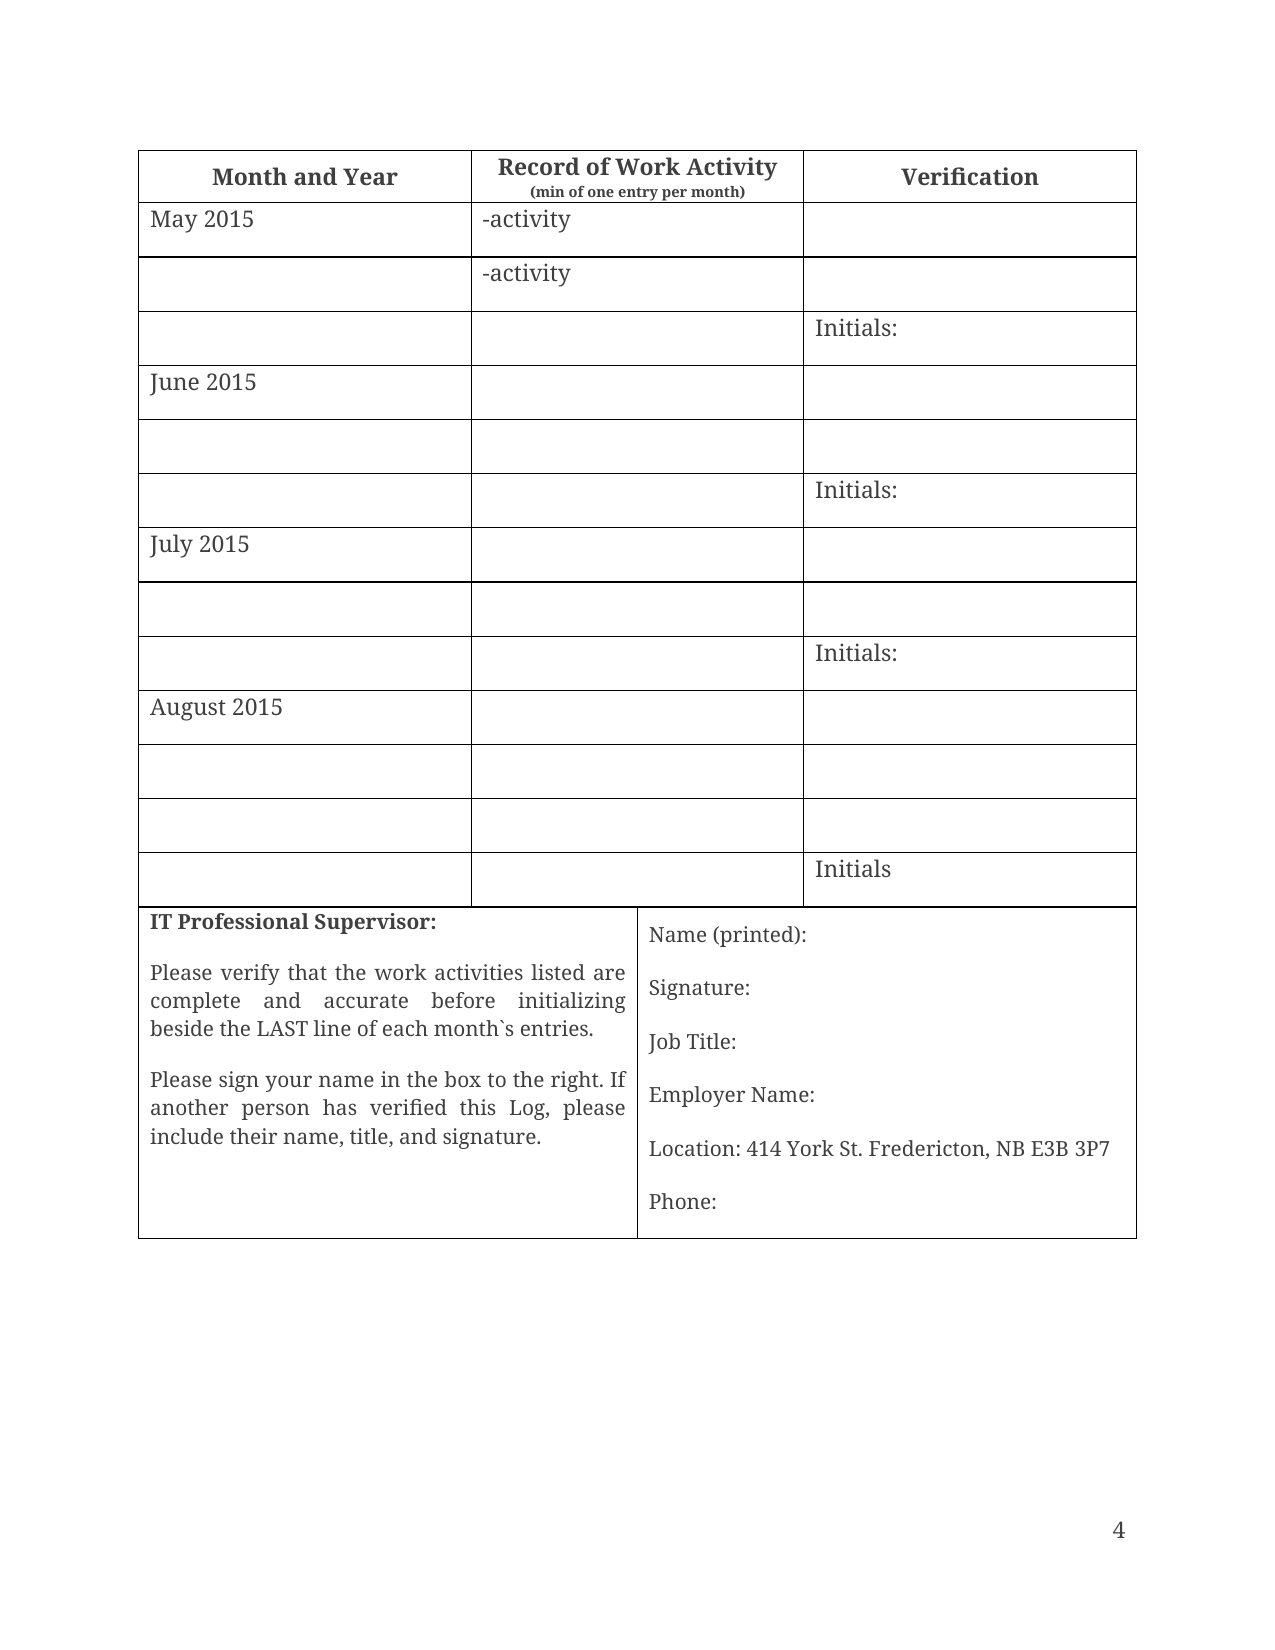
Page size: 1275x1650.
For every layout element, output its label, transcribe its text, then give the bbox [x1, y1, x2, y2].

table_cell [472, 366, 803, 419]
table_cell [139, 637, 471, 690]
table_cell May 2015 [139, 203, 471, 256]
table_cell [804, 258, 1136, 311]
table_cell [804, 691, 1136, 744]
table_cell -activity [472, 203, 803, 256]
table_cell [139, 258, 471, 311]
table_cell June 2015 [139, 366, 471, 419]
table_cell [139, 745, 471, 798]
table_cell Initials: [804, 312, 1136, 365]
table_cell [139, 853, 471, 906]
table_cell Initials [804, 853, 1136, 906]
table_cell [804, 799, 1136, 852]
table_cell [804, 528, 1136, 581]
table_cell [804, 745, 1136, 798]
table_cell August 2015 [139, 691, 471, 744]
table_cell Initials: [804, 637, 1136, 690]
table_cell Name (printed): Signature: Job Title: Employer Name: Location: 414 York St. Fredericton, NB E3B 3P7 Phone: [638, 908, 1136, 1237]
table_cell [472, 420, 803, 473]
table_cell [139, 474, 471, 527]
table_cell [139, 799, 471, 852]
table_cell [472, 474, 803, 527]
table_cell [472, 745, 803, 798]
table_header Month and Year [139, 151, 471, 202]
table_cell [804, 583, 1136, 636]
table_cell [804, 420, 1136, 473]
table_cell -activity [472, 258, 803, 311]
table_cell [472, 799, 803, 852]
table_cell [804, 366, 1136, 419]
table_cell [139, 583, 471, 636]
table_cell [804, 203, 1136, 256]
table_cell [472, 691, 803, 744]
table_cell July 2015 [139, 528, 471, 581]
table_cell [472, 637, 803, 690]
table_cell [472, 528, 803, 581]
table_cell [472, 853, 803, 906]
table_cell IT Professional Supervisor: Please verify that the work activities listed are complete and accurate before initializing beside the LAST line of each month`s entries. Please sign your name in the box to the right. If another person has verified this Log, please include their name, title, and signature. [139, 908, 637, 1237]
table_cell [472, 312, 803, 365]
table_header Verification [804, 151, 1136, 202]
table_cell Initials: [804, 474, 1136, 527]
table_cell [139, 312, 471, 365]
table_header Record of Work Activity (min of one entry per month) [472, 151, 803, 202]
table_cell [139, 420, 471, 473]
table_cell [472, 583, 803, 636]
